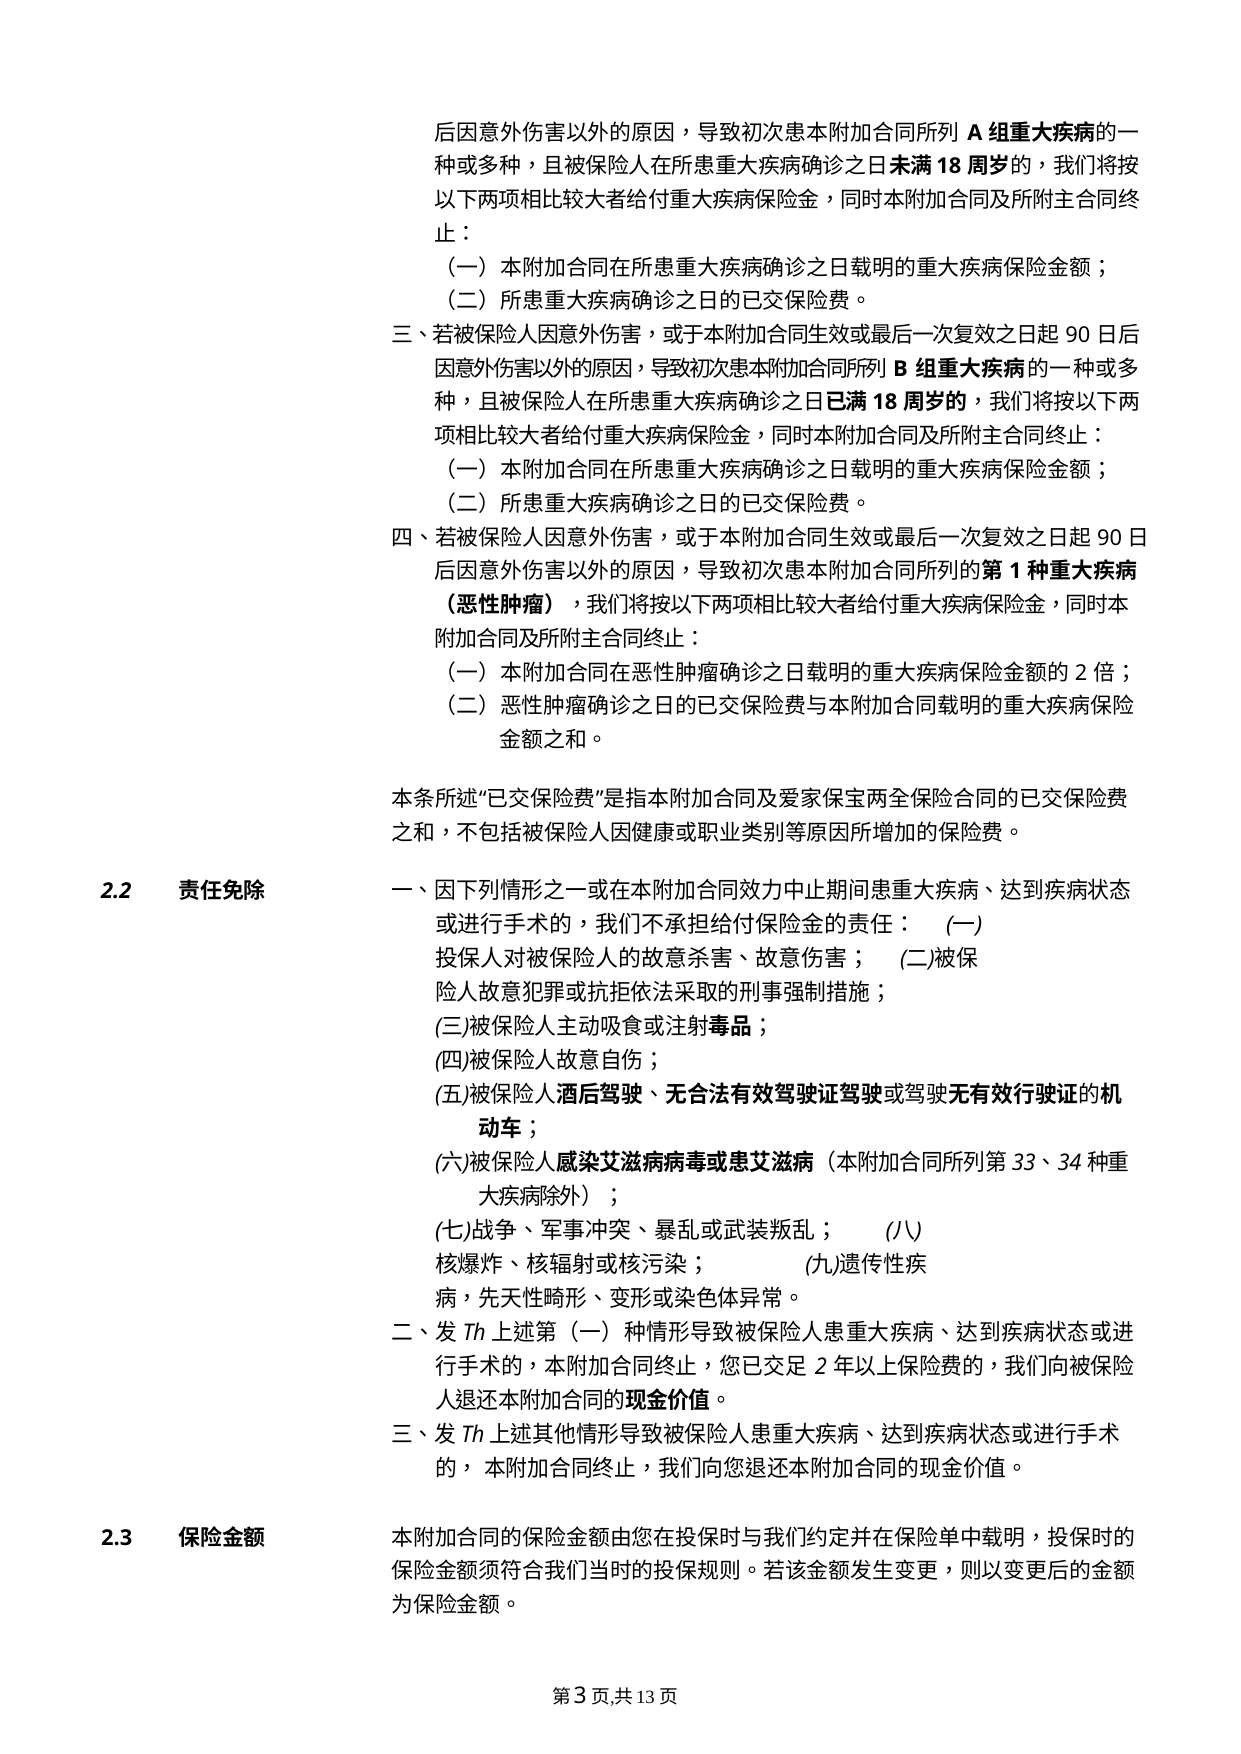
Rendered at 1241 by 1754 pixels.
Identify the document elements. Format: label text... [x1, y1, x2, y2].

text 三、发Th上述其他情形导致被保险人患重大疾病、达到疾病状态或进行手术的， 本附加合同终止，我们向您退还本附加合同的现金价值。 [391, 1418, 1156, 1483]
text 四、若被保险人因意外伤害，或于本附加合同生效或最后一次复效之日起 90 日 [391, 522, 1161, 551]
text 二、发Th上述第（一）种情形导致被保险人患重大疾病、达到疾病状态或进行手术的，本附加合同终止，您已交足 2 年以上保险费的，我们向被保险人退还本附加合同的现金价值。 [391, 1316, 1135, 1415]
list 保险金额 本附加合同的保险金额由您在投保时与我们约定并在保险单中载明，投保时的保险金额须符合我们当时的投保规则。若该金额发生变更，则以变更后的金额为保险金额。 [101, 1521, 1135, 1618]
text （一）本附加合同在所患重大疾病确诊之日载明的重大疾病保险金额； [434, 252, 1161, 282]
text 后因意外伤害以外的原因，导致初次患本附加合同所列 A 组重大疾病的一种或多种，且被保险人在所患重大疾病确诊之日未满 18 周岁的，我们将按以下两项相比较大者给付重大疾病保险金，同时本附加合同及所附主合同终止： [434, 117, 1140, 247]
text （二）所患重大疾病确诊之日的已交保险费。 [434, 488, 1161, 518]
text （二）所患重大疾病确诊之日的已交保险费。 [434, 285, 1161, 315]
text (三)被保险人主动吸食或注射毒品； (四)被保险人故意自伤； [435, 1010, 792, 1075]
subtitle (七)战争、军事冲突、暴乱或武装叛乱； (八)核爆炸、核辐射或核污染； (九)遗传性疾病，先天性畸形、变形或染色体异常。 [435, 1214, 938, 1313]
text 三、若被保险人因意外伤害，或于本附加合同生效或最后一次复效之日起 90 日后因意外伤害以外的原因，导致初次患本附加合同所列 B 组重大疾病的一种或多种，且被保险人在所患重大疾病确诊之日已满 18 周岁的，我们将按以下两项相比较大者给付重大疾病保险金，同时本附加合同及所附主合同终止： [391, 319, 1140, 450]
text 后因意外伤害以外的原因，导致初次患本附加合同所列的第 1 种重大疾病 [434, 555, 1161, 585]
text (六)被保险人感染艾滋病病毒或患艾滋病（本附加合同所列第 33、34 种重大疾病除外）； [435, 1146, 1140, 1211]
text 本条所述“已交保险费”是指本附加合同及爱家保宝两全保险合同的已交保险费之和，不包括被保险人因健康或职业类别等原因所增加的保险费。 [391, 783, 1135, 846]
text （一）本附加合同在所患重大疾病确诊之日载明的重大疾病保险金额； [434, 454, 1161, 484]
text （二）恶性肿瘤确诊之日的已交保险费与本附加合同载明的重大疾病保险金额之和。 [434, 690, 1140, 754]
text （恶性肿瘤），我们将按以下两项相比较大者给付重大疾病保险金，同时本附加合同及所附主合同终止： [434, 589, 1140, 652]
list 责任免除 一、因下列情形之一或在本附加合同效力中止期间患重大疾病、达到疾病状态 [101, 874, 1161, 906]
text （一）本附加合同在恶性肿瘤确诊之日载明的重大疾病保险金额的 2 倍； [434, 657, 1161, 687]
text 或进行手术的，我们不承担给付保险金的责任： (一)投保人对被保险人的故意杀害、故意伤害； (二)被保险人故意犯罪或抗拒依法采取的刑事强制措施； [435, 908, 982, 1007]
text (五)被保险人酒后驾驶、无合法有效驾驶证驾驶或驾驶无有效行驶证的机动车； [435, 1078, 1137, 1143]
